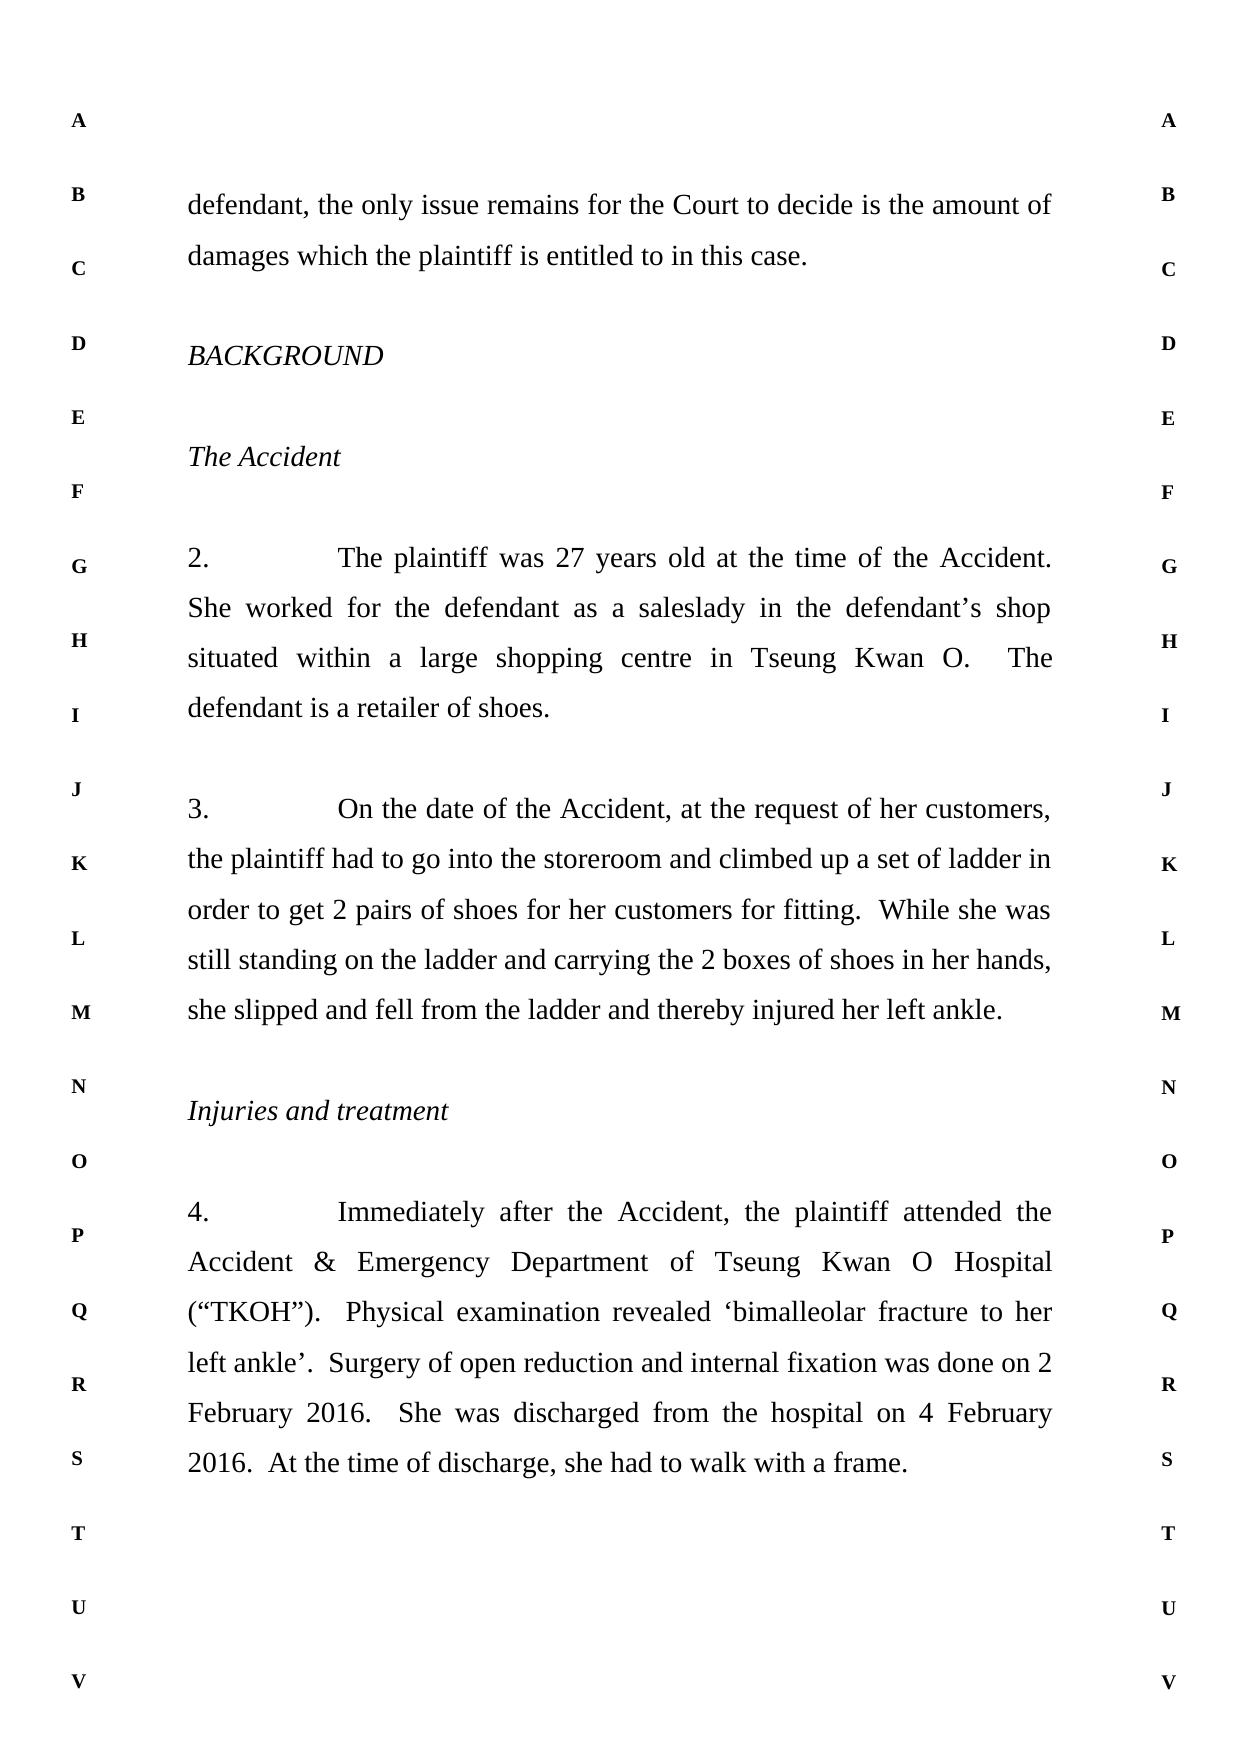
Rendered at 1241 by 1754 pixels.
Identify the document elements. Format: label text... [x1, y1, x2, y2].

list On the date of the Accident, at the request of her customers, the plaintiff had to go into the storeroom and climbed up a set of ladder in order to get 2 pairs of shoes for her customers for fitting. While she was still standing on the ladder and carrying the 2 boxes of shoes in her hands, she slipped and fell from the ladder and thereby injured her left ankle. [187, 791, 1053, 1026]
text Injuries and treatment [187, 1093, 1053, 1127]
list The Accident [187, 439, 1053, 473]
list BACKGROUND [187, 338, 1053, 372]
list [187, 187, 1053, 271]
list Immediately after the Accident, the plaintiff attended the Accident & Emergency Department of Tseung Kwan O Hospital (“TKOH”). Physical examination revealed ‘bimalleolar fracture to her left ankle’. Surgery of open reduction and internal fixation was done on 2 February 2016. She was discharged from the hospital on 4 February 2016. At the time of discharge, she had to walk with a frame. [187, 1194, 1053, 1479]
list The plaintiff was 27 years old at the time of the Accident. She worked for the defendant as a saleslady in the defendant’s shop situated within a large shopping centre in Tseung Kwan O. The defendant is a retailer of shoes. [187, 540, 1053, 724]
